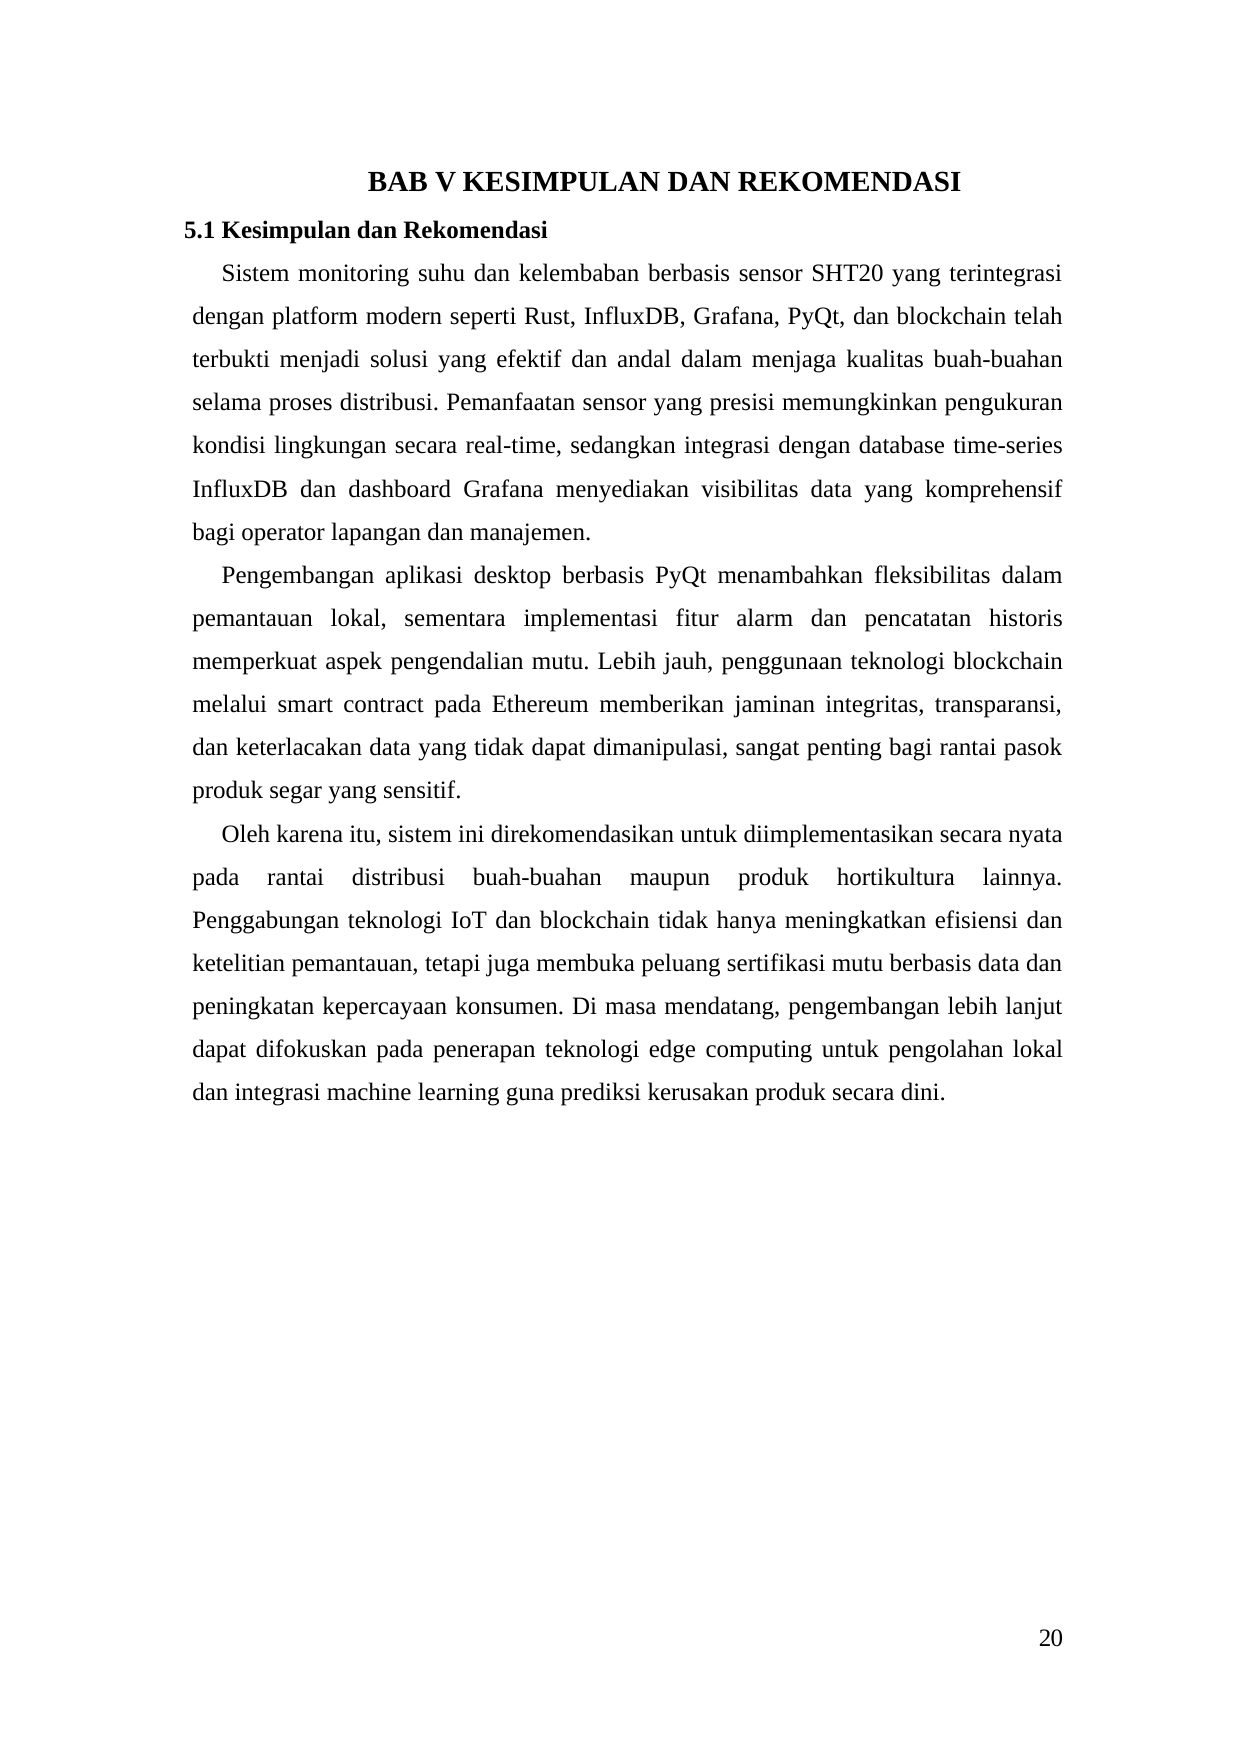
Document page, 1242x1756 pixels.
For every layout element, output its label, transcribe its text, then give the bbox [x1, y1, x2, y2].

subtitle Kesimpulan dan Rekomendasi [184, 215, 1168, 244]
subtitle Sistem monitoring suhu dan kelembaban berbasis sensor SHT20 yang terintegrasi dengan platform modern seperti Rust, InfluxDB, Grafana, PyQt, dan blockchain telah terbukti menjadi solusi yang efektif dan andal dalam menjaga kualitas buah-buahan selama proses distribusi. Pemanfaatan sensor yang presisi memungkinkan pengukuran kondisi lingkungan secara real-time, sedangkan integrasi dengan database time-series InfluxDB dan dashboard Grafana menyediakan visibilitas data yang komprehensif bagi operator lapangan dan manajemen. [192, 258, 1063, 546]
subtitle BAB V KESIMPULAN DAN REKOMENDASI [162, 164, 1166, 198]
subtitle Pengembangan aplikasi desktop berbasis PyQt menambahkan fleksibilitas dalam pemantauan lokal, sementara implementasi fitur alarm dan pencatatan historis memperkuat aspek pengendalian mutu. Lebih jauh, penggunaan teknologi blockchain melalui smart contract pada Ethereum memberikan jaminan integritas, transparansi, dan keterlacakan data yang tidak dapat dimanipulasi, sangat penting bagi rantai pasok produk segar yang sensitif. [192, 560, 1063, 804]
subtitle Oleh karena itu, sistem ini direkomendasikan untuk diimplementasikan secara nyata pada rantai distribusi buah-buahan maupun produk hortikultura lainnya. Penggabungan teknologi IoT dan blockchain tidak hanya meningkatkan efisiensi dan ketelitian pemantauan, tetapi juga membuka peluang sertifikasi mutu berbasis data dan peningkatan kepercayaan konsumen. Di masa mendatang, pengembangan lebih lanjut dapat difokuskan pada penerapan teknologi edge computing untuk pengolahan lokal dan integrasi machine learning guna prediksi kerusakan produk secara dini. [192, 819, 1063, 1106]
